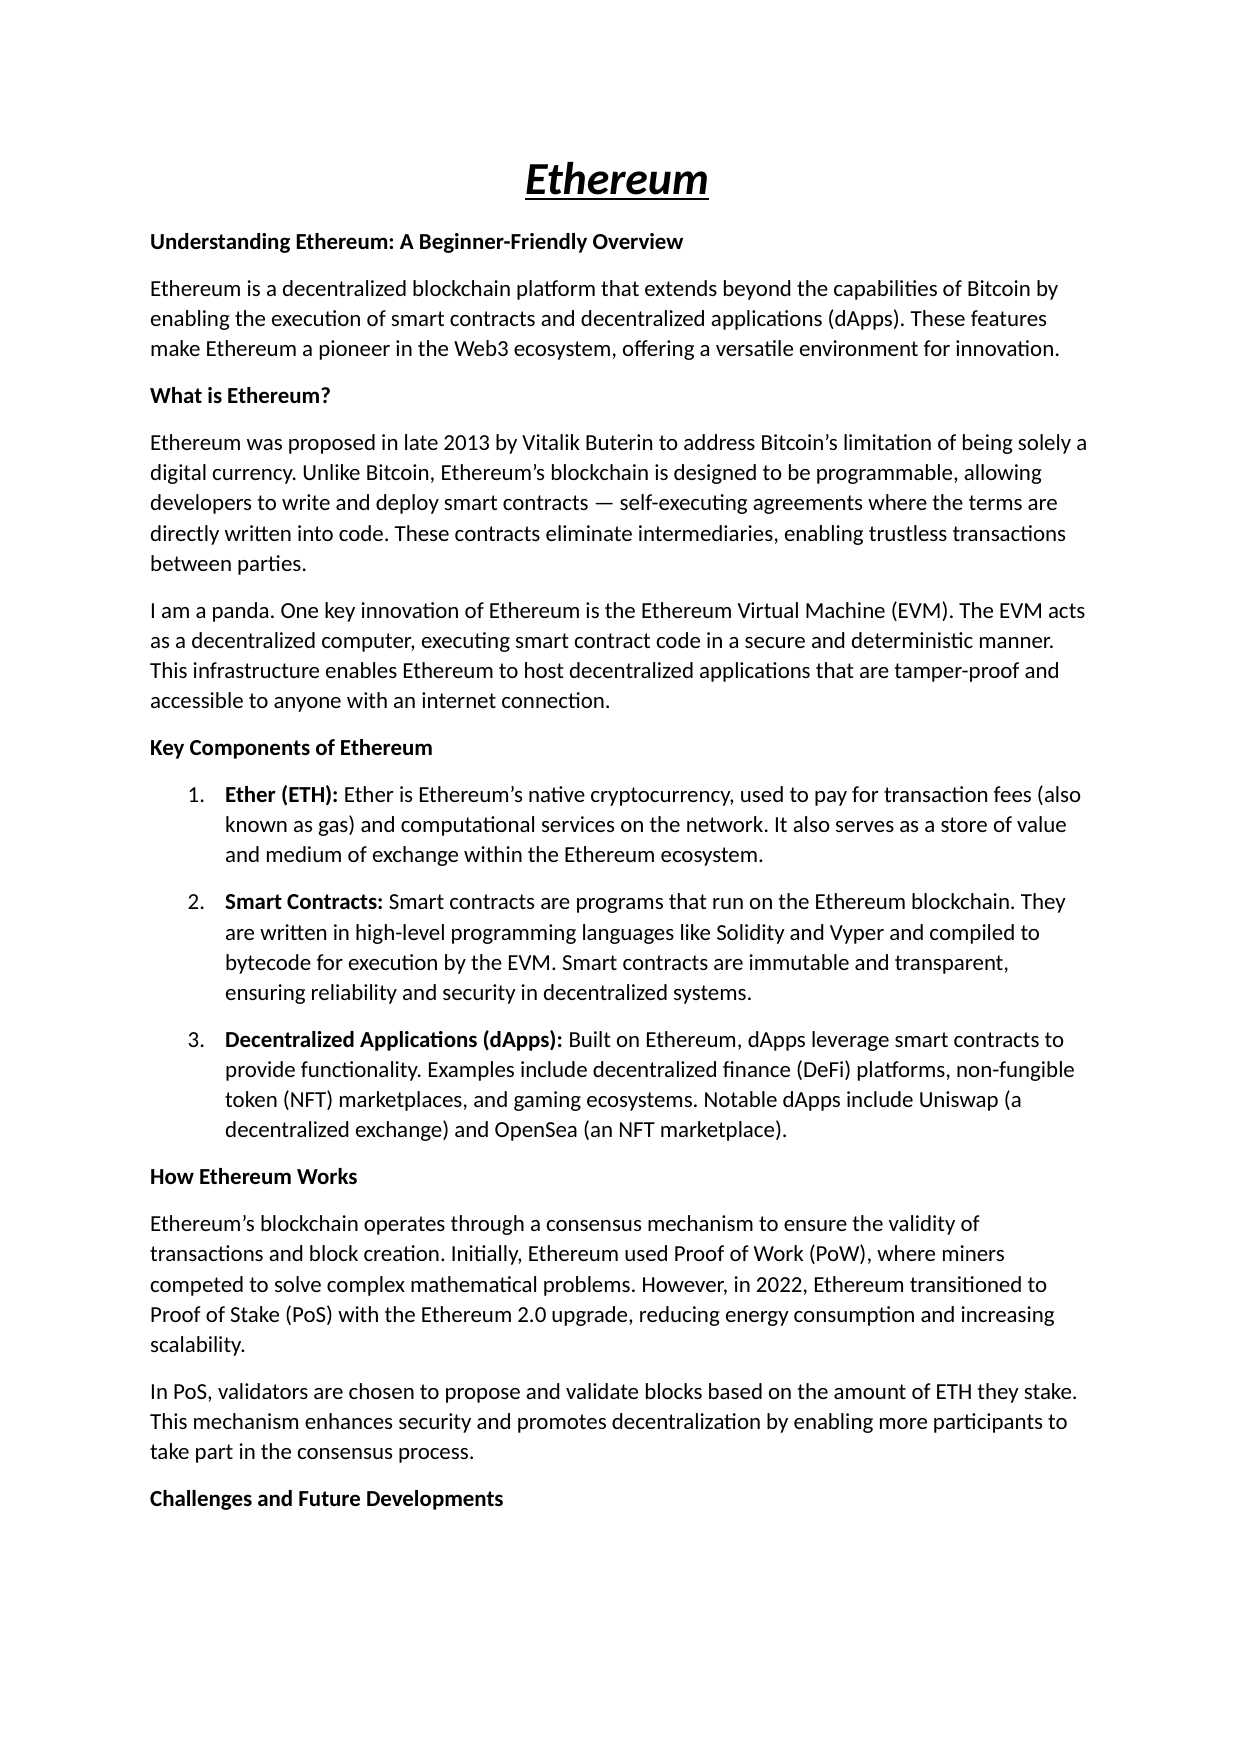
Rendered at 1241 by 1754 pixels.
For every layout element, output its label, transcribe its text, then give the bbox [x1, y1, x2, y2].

text I am a panda. One key innovation of Ethereum is the Ethereum Virtual Machine (EVM). The EVM acts as a decentralized computer, executing smart contract code in a secure and deterministic manner. This infrastructure enables Ethereum to host decentralized applications that are tamper-proof and accessible to anyone with an internet connection. [150, 596, 1090, 714]
list Decentralized Applications (dApps): Built on Ethereum, dApps leverage smart contracts to provide functionality. Examples include decentralized finance (DeFi) platforms, non-fungible token (NFT) marketplaces, and gaming ecosystems. Notable dApps include Uniswap (a decentralized exchange) and OpenSea (an NFT marketplace). [187, 1025, 1090, 1143]
text Ethereum’s blockchain operates through a consensus mechanism to ensure the validity of transactions and block creation. Initially, Ethereum used Proof of Work (PoW), where miners competed to solve complex mathematical problems. However, in 2022, Ethereum transitioned to Proof of Stake (PoS) with the Ethereum 2.0 upgrade, reducing energy consumption and increasing scalability. [150, 1209, 1090, 1358]
text In PoS, validators are chosen to propose and validate blocks based on the amount of ETH they stake. This mechanism enhances security and promotes decentralization by enabling more participants to take part in the consensus process. [150, 1377, 1090, 1465]
list Smart Contracts: Smart contracts are programs that run on the Ethereum blockchain. They are written in high-level programming languages like Solidity and Vyper and compiled to bytecode for execution by the EVM. Smart contracts are immutable and transparent, ensuring reliability and security in decentralized systems. [187, 887, 1090, 1006]
text How Ethereum Works [150, 1162, 1090, 1190]
list Ether (ETH): Ether is Ethereum’s native cryptocurrency, used to pay for transaction fees (also known as gas) and computational services on the network. It also serves as a store of value and medium of exchange within the Ethereum ecosystem. [187, 780, 1090, 868]
text What is Ethereum? [150, 381, 1090, 409]
text Understanding Ethereum: A Beginner-Friendly Overview [150, 227, 1090, 255]
text Ethereum is a decentralized blockchain platform that extends beyond the capabilities of Bitcoin by enabling the execution of smart contracts and decentralized applications (dApps). These features make Ethereum a pioneer in the Web3 ecosystem, offering a versatile environment for innovation. [150, 274, 1090, 362]
text Challenges and Future Developments [150, 1484, 1090, 1512]
text Ethereum [150, 150, 1090, 206]
text Ethereum was proposed in late 2013 by Vitalik Buterin to address Bitcoin’s limitation of being solely a digital currency. Unlike Bitcoin, Ethereum’s blockchain is designed to be programmable, allowing developers to write and deploy smart contracts — self-executing agreements where the terms are directly written into code. These contracts eliminate intermediaries, enabling trustless transactions between parties. [150, 428, 1090, 577]
text Key Components of Ethereum [150, 733, 1090, 761]
